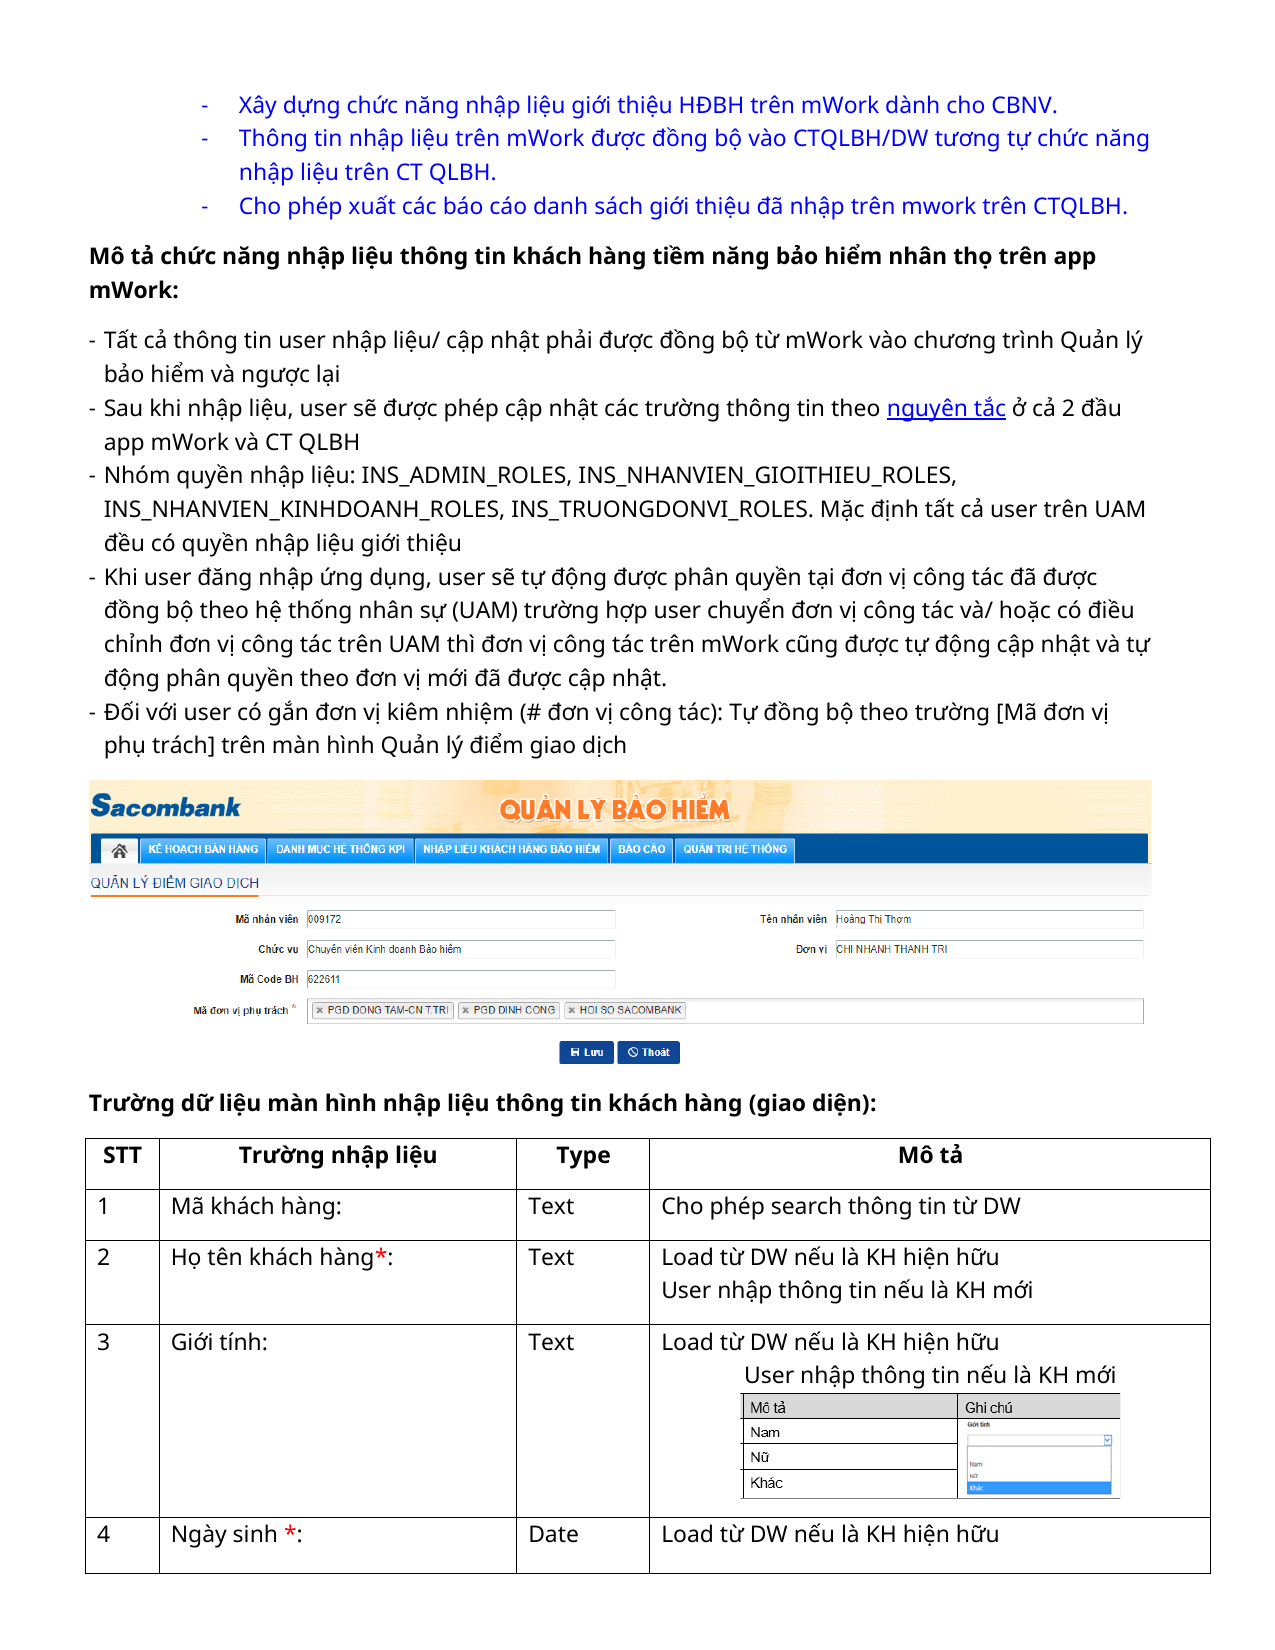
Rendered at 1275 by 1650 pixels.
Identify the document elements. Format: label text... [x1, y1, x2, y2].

table_cell Text [517, 1241, 649, 1324]
table_cell Họ tên khách hàng*: [160, 1241, 516, 1324]
table_cell 2 [86, 1241, 159, 1324]
table_cell Ngày sinh *: [160, 1518, 516, 1573]
table_cell 3 [86, 1325, 159, 1517]
table_cell 4 [86, 1518, 159, 1573]
table_cell Text [517, 1190, 649, 1239]
table_cell Mã khách hàng: [160, 1190, 516, 1239]
text Mô tả chức năng nhập liệu thông tin khách hàng tiềm năng bảo hiểm nhân thọ trên app mWork: [89, 240, 1152, 305]
list Thông tin nhập liệu trên mWork được đồng bộ vào CTQLBH/DW tương tự chức năng nhập liệu trên CT QLBH. [201, 122, 1152, 187]
text Trường dữ liệu màn hình nhập liệu thông tin khách hàng (giao diện): [89, 1087, 1152, 1118]
table_cell Text [517, 1325, 649, 1517]
table_cell Date [517, 1518, 649, 1573]
table_header STT [86, 1139, 159, 1188]
table_cell 1 [86, 1190, 159, 1239]
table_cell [650, 1325, 1210, 1517]
list Khi user đăng nhập ứng dụng, user sẽ tự động được phân quyền tại đơn vị công tác đã được đồng bộ theo hệ thống nhân sự (UAM) trường hợp user chuyển đơn vị công tác và/ hoặc có điều chỉnh đơn vị công tác trên UAM thì đơn vị công tác trên mWork cũng được tự động cập nhật và tự động phân quyền theo đơn vị mới đã được cập nhật. [89, 561, 1152, 693]
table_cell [650, 1518, 1210, 1573]
table_cell Cho phép search thông tin từ DW [650, 1190, 1210, 1239]
list Đối với user có gắn đơn vị kiêm nhiệm (# đơn vị công tác): Tự đồng bộ theo trường [Mã đơn vị phụ trách] trên màn hình Quản lý điểm giao dịch [89, 696, 1152, 761]
table_cell Giới tính: [160, 1325, 516, 1517]
list Tất cả thông tin user nhập liệu/ cập nhật phải được đồng bộ từ mWork vào chương trình Quản lý bảo hiểm và ngược lại [89, 324, 1152, 389]
table_cell Load từ DW nếu là KH hiện hữu User nhập thông tin nếu là KH mới [650, 1241, 1210, 1324]
picture [740, 1392, 1121, 1499]
picture [88, 780, 1152, 1069]
table_header Type [517, 1139, 649, 1188]
list Nhóm quyền nhập liệu: INS_ADMIN_ROLES, INS_NHANVIEN_GIOITHIEU_ROLES, INS_NHANVIEN_KINHDOANH_ROLES, INS_TRUONGDONVI_ROLES. Mặc định tất cả user trên UAM đều có quyền nhập liệu giới thiệu [89, 459, 1152, 558]
list Sau khi nhập liệu, user sẽ được phép cập nhật các trường thông tin theo nguyên tắc ở cả 2 đầu app mWork và CT QLBH [89, 392, 1152, 457]
table_header Trường nhập liệu [160, 1139, 516, 1188]
list Xây dựng chức năng nhập liệu giới thiệu HĐBH trên mWork dành cho CBNV. [201, 89, 1152, 120]
list Cho phép xuất các báo cáo danh sách giới thiệu đã nhập trên mwork trên CTQLBH. [201, 190, 1152, 221]
table_header Mô tả [650, 1139, 1210, 1188]
